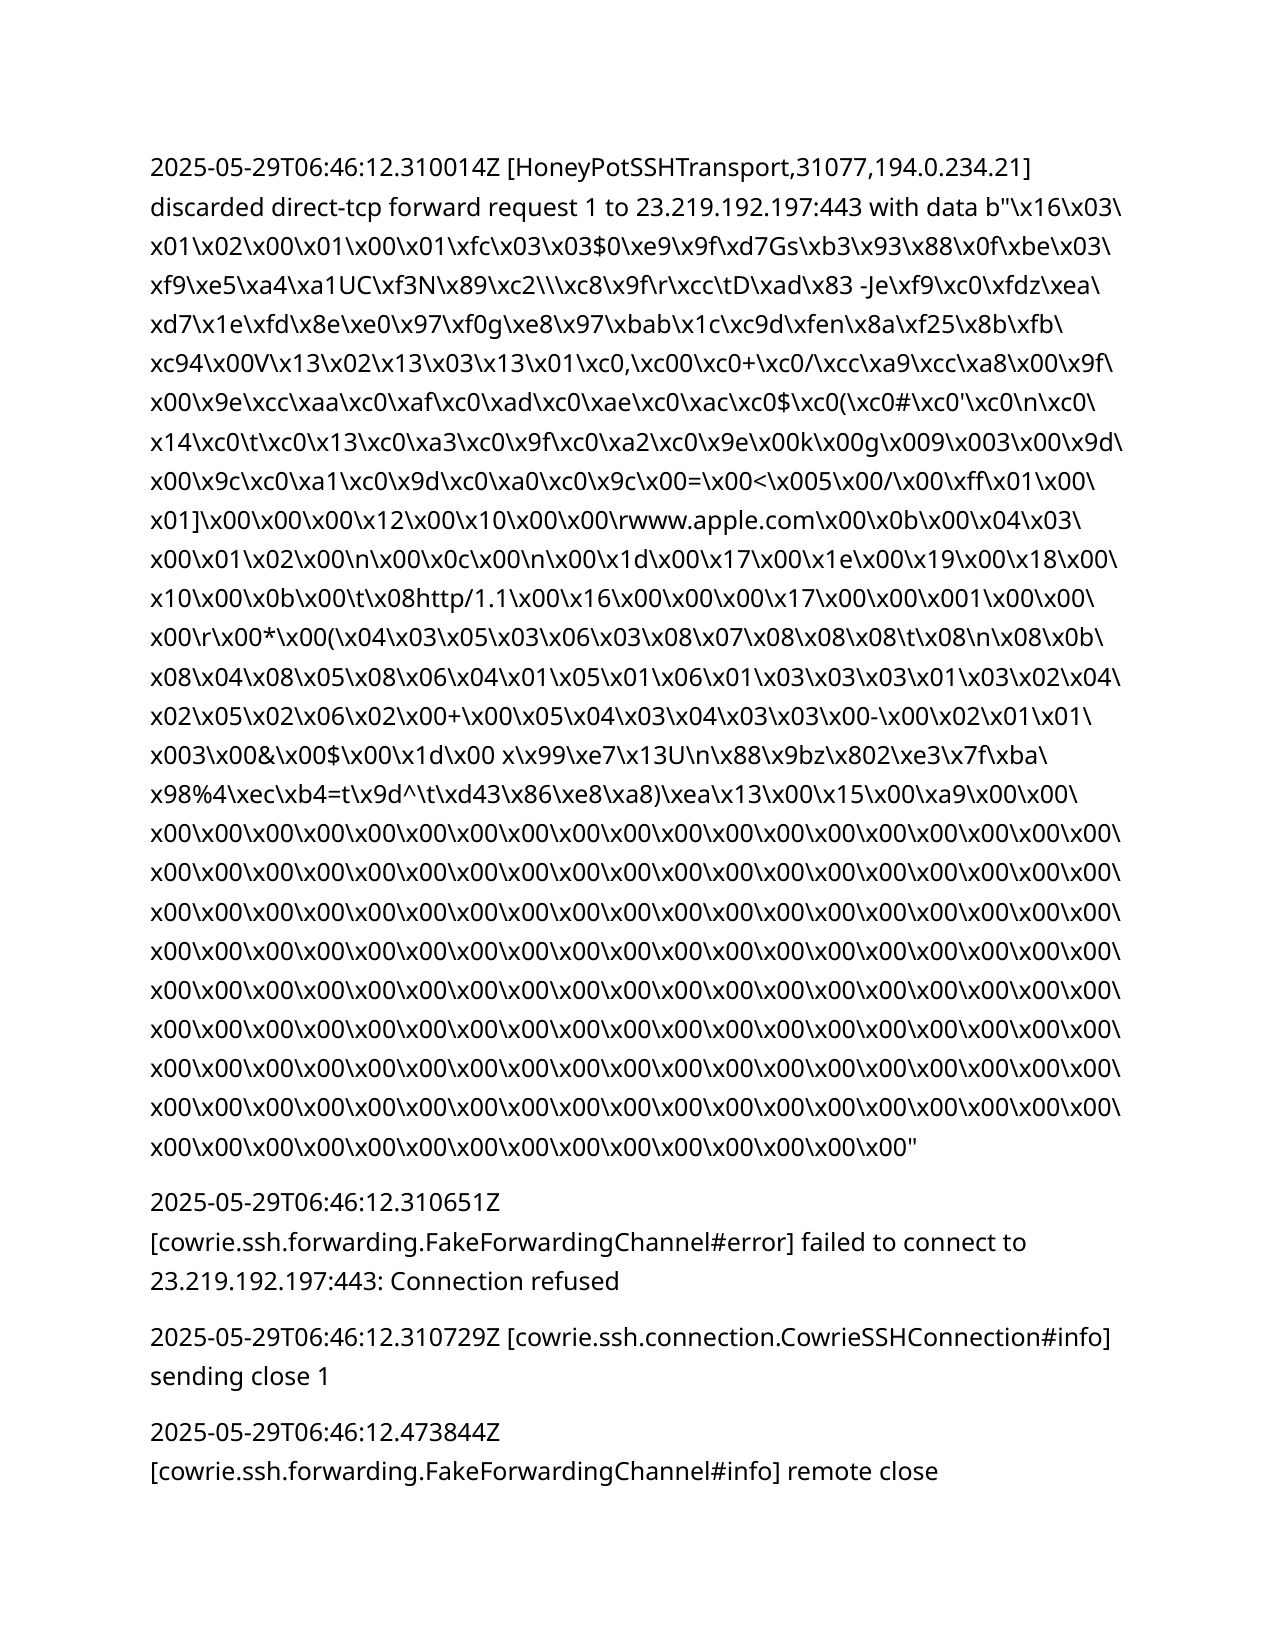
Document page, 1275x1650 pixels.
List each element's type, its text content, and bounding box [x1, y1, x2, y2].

text 2025-05-29T06:46:12.310014Z [HoneyPotSSHTransport,31077,194.0.234.21] discarded direct-tcp forward request 1 to 23.219.192.197:443 with data b"\x16\x03\x01\x02\x00\x01\x00\x01\xfc\x03\x03$0\xe9\x9f\xd7Gs\xb3\x93\x88\x0f\xbe\x03\xf9\xe5\xa4\xa1UC\xf3N\x89\xc2\\\xc8\x9f\r\xcc\tD\xad\x83 -Je\xf9\xc0\xfdz\xea\xd7\x1e\xfd\x8e\xe0\x97\xf0g\xe8\x97\xbab\x1c\xc9d\xfen\x8a\xf25\x8b\xfb\xc94\x00V\x13\x02\x13\x03\x13\x01\xc0,\xc00\xc0+\xc0/\xcc\xa9\xcc\xa8\x00\x9f\x00\x9e\xcc\xaa\xc0\xaf\xc0\xad\xc0\xae\xc0\xac\xc0$\xc0(\xc0#\xc0'\xc0\n\xc0\x14\xc0\t\xc0\x13\xc0\xa3\xc0\x9f\xc0\xa2\xc0\x9e\x00k\x00g\x009\x003\x00\x9d\x00\x9c\xc0\xa1\xc0\x9d\xc0\xa0\xc0\x9c\x00=\x00<\x005\x00/\x00\xff\x01\x00\x01]\x00\x00\x00\x12\x00\x10\x00\x00\rwww.apple.com\x00\x0b\x00\x04\x03\x00\x01\x02\x00\n\x00\x0c\x00\n\x00\x1d\x00\x17\x00\x1e\x00\x19\x00\x18\x00\x10\x00\x0b\x00\t\x08http/1.1\x00\x16\x00\x00\x00\x17\x00\x00\x001\x00\x00\x00\r\x00*\x00(\x04\x03\x05\x03\x06\x03\x08\x07\x08\x08\x08\t\x08\n\x08\x0b\x08\x04\x08\x05\x08\x06\x04\x01\x05\x01\x06\x01\x03\x03\x03\x01\x03\x02\x04\x02\x05\x02\x06\x02\x00+\x00\x05\x04\x03\x04\x03\x03\x00-\x00\x02\x01\x01\x003\x00&\x00$\x00\x1d\x00 x\x99\xe7\x13U\n\x88\x9bz\x802\xe3\x7f\xba\x98%4\xec\xb4=t\x9d^\t\xd43\x86\xe8\xa8)\xea\x13\x00\x15\x00\xa9\x00\x00\x00\x00\x00\x00\x00\x00\x00\x00\x00\x00\x00\x00\x00\x00\x00\x00\x00\x00\x00\x00\x00\x00\x00\x00\x00\x00\x00\x00\x00\x00\x00\x00\x00\x00\x00\x00\x00\x00\x00\x00\x00\x00\x00\x00\x00\x00\x00\x00\x00\x00\x00\x00\x00\x00\x00\x00\x00\x00\x00\x00\x00\x00\x00\x00\x00\x00\x00\x00\x00\x00\x00\x00\x00\x00\x00\x00\x00\x00\x00\x00\x00\x00\x00\x00\x00\x00\x00\x00\x00\x00\x00\x00\x00\x00\x00\x00\x00\x00\x00\x00\x00\x00\x00\x00\x00\x00\x00\x00\x00\x00\x00\x00\x00\x00\x00\x00\x00\x00\x00\x00\x00\x00\x00\x00\x00\x00\x00\x00\x00\x00\x00\x00\x00\x00\x00\x00\x00\x00\x00\x00\x00\x00\x00\x00\x00\x00\x00\x00\x00\x00\x00\x00\x00\x00\x00\x00\x00\x00\x00\x00\x00\x00\x00\x00\x00\x00\x00" [150, 150, 1125, 1163]
text 2025-05-29T06:46:12.310729Z [cowrie.ssh.connection.CowrieSSHConnection#info] sending close 1 [150, 1319, 1125, 1392]
text 2025-05-29T06:46:12.473844Z [cowrie.ssh.forwarding.FakeForwardingChannel#info] remote close [150, 1414, 1125, 1487]
text 2025-05-29T06:46:12.310651Z [cowrie.ssh.forwarding.FakeForwardingChannel#error] failed to connect to 23.219.192.197:443: Connection refused [150, 1185, 1125, 1297]
